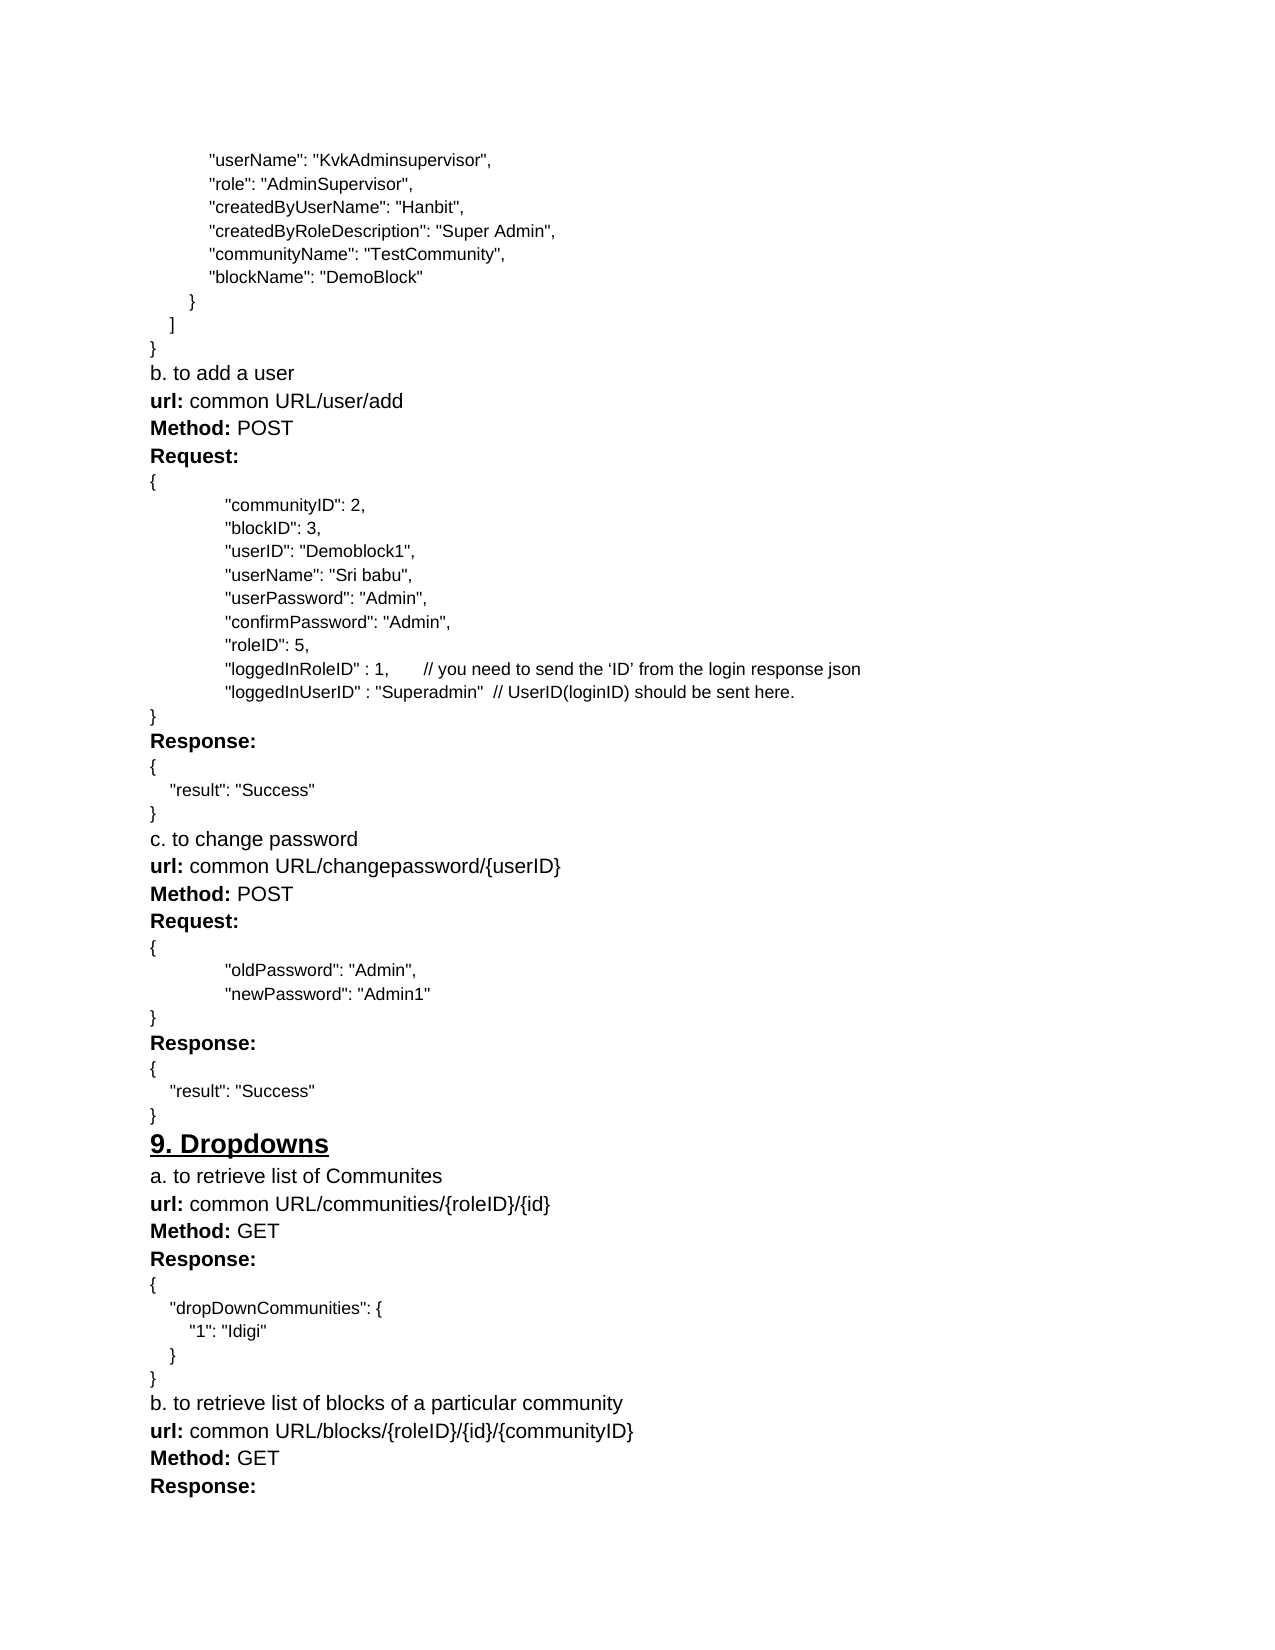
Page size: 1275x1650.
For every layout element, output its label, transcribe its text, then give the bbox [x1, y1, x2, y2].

text Response: [150, 1247, 1125, 1271]
text } [150, 1344, 1125, 1365]
text "createdByUserName": "Hanbit", [150, 197, 1125, 217]
text b. to retrieve list of blocks of a particular community [150, 1391, 1125, 1415]
text "confirmPassword": "Admin", [150, 612, 1125, 632]
text } [150, 803, 1125, 823]
text "loggedInRoleID" : 1, // you need to send the ‘ID’ from the login response json [150, 658, 1125, 679]
text } [150, 1007, 1125, 1027]
text url: common URL/communities/{roleID}/{id} [150, 1192, 1125, 1216]
text url: common URL/changepassword/{userID} [150, 854, 1125, 878]
text } [150, 291, 1125, 311]
text c. to change password [150, 827, 1125, 851]
text "1": "Idigi" [150, 1321, 1125, 1341]
text { [150, 1058, 1125, 1078]
text "userName": "Sri babu", [150, 565, 1125, 585]
text url: common URL/user/add [150, 388, 1125, 412]
text } [150, 1105, 1125, 1125]
text } [150, 705, 1125, 726]
text "userPassword": "Admin", [150, 588, 1125, 608]
text "result": "Success" [150, 780, 1125, 800]
text { [150, 937, 1125, 957]
text "roleID": 5, [150, 635, 1125, 655]
text Method: GET [150, 1446, 1125, 1470]
text Request: [150, 443, 1125, 467]
text "communityID": 2, [150, 494, 1125, 515]
text "userID": "Demoblock1", [150, 541, 1125, 562]
text Method: GET [150, 1219, 1125, 1243]
text "loggedInUserID" : "Superadmin" // UserID(loginID) should be sent here. [150, 682, 1125, 702]
text "userName": "KvkAdminsupervisor", [150, 150, 1125, 170]
text "blockID": 3, [150, 518, 1125, 538]
text "dropDownCommunities": { [150, 1297, 1125, 1318]
text "result": "Success" [150, 1081, 1125, 1102]
text "blockName": "DemoBlock" [150, 267, 1125, 288]
text url: common URL/blocks/{roleID}/{id}/{communityID} [150, 1419, 1125, 1443]
text 9. Dropdowns [150, 1128, 1125, 1159]
text "oldPassword": "Admin", [150, 960, 1125, 980]
text ] [150, 314, 1125, 334]
text Method: POST [150, 416, 1125, 440]
text Response: [150, 1030, 1125, 1054]
text { [150, 756, 1125, 777]
text "communityName": "TestCommunity", [150, 244, 1125, 264]
text } [150, 337, 1125, 358]
text b. to add a user [150, 361, 1125, 385]
text "createdByRoleDescription": "Super Admin", [150, 220, 1125, 241]
text Request: [150, 909, 1125, 933]
text Response: [150, 729, 1125, 753]
text Method: POST [150, 882, 1125, 906]
text { [150, 471, 1125, 491]
text } [150, 1368, 1125, 1388]
text "newPassword": "Admin1" [150, 983, 1125, 1004]
text { [150, 1274, 1125, 1294]
text "role": "AdminSupervisor", [150, 173, 1125, 194]
text Response: [150, 1474, 1125, 1498]
text a. to retrieve list of Communites [150, 1164, 1125, 1188]
